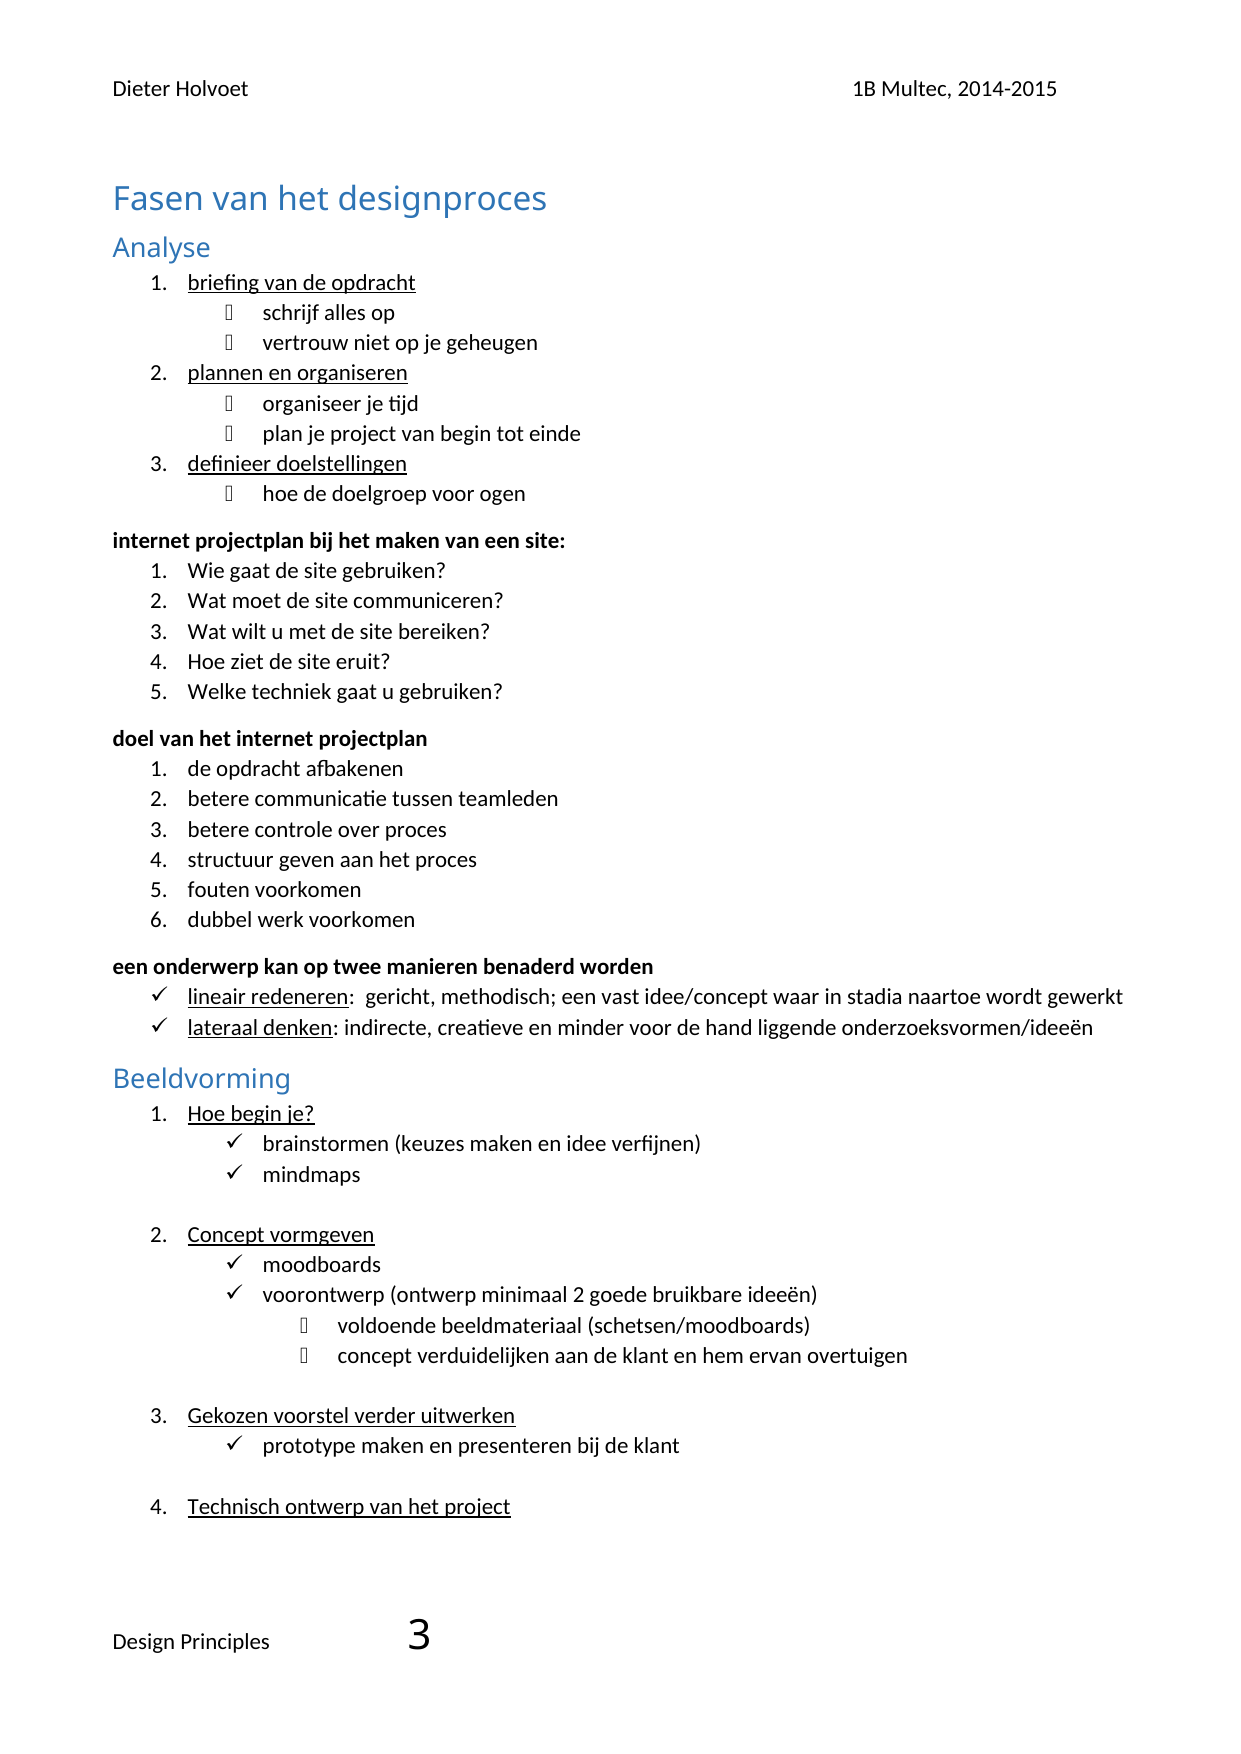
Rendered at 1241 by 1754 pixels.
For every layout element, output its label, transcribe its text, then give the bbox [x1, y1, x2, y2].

list lineair redeneren: gericht, methodisch; een vast idee/concept waar in stadia naartoe wordt gewerkt [150, 982, 1128, 1011]
list moodboards [225, 1250, 1128, 1278]
list voldoende beeldmateriaal (schetsen/moodboards) [300, 1311, 1128, 1339]
list de opdracht afbakenen [150, 754, 1128, 782]
list lateraal denken: indirecte, creatieve en minder voor de hand liggende onderzoeksvormen/ideeën [150, 1013, 1128, 1041]
list fouten voorkomen [150, 875, 1128, 903]
list definieer doelstellingen [150, 449, 1128, 477]
list Hoe begin je? [150, 1099, 1128, 1127]
subtitle Analyse [112, 228, 1128, 265]
list vertrouw niet op je geheugen [225, 328, 1128, 356]
subtitle Fasen van het designproces [112, 175, 1128, 220]
list brainstormen (keuzes maken en idee verfijnen) [225, 1129, 1128, 1158]
text doel van het internet projectplan [112, 724, 1128, 752]
list schrijf alles op [225, 298, 1128, 326]
list concept verduidelijken aan de klant en hem ervan overtuigen [300, 1341, 1128, 1369]
list Hoe ziet de site eruit? [150, 647, 1128, 675]
list Wie gaat de site gebruiken? [150, 556, 1128, 584]
list plannen en organiseren [150, 358, 1128, 387]
text een onderwerp kan op twee manieren benaderd worden [112, 952, 1128, 980]
subtitle Beeldvorming [112, 1059, 1128, 1096]
list Welke techniek gaat u gebruiken? [150, 677, 1128, 705]
list Gekozen voorstel verder uitwerken [150, 1401, 1128, 1429]
list betere communicatie tussen teamleden [150, 784, 1128, 813]
list briefing van de opdracht [150, 268, 1128, 296]
list organiseer je tijd [225, 389, 1128, 417]
list Wat wilt u met de site bereiken? [150, 617, 1128, 645]
list plan je project van begin tot einde [225, 419, 1128, 447]
list Concept vormgeven [150, 1220, 1128, 1248]
list mindmaps [225, 1160, 1128, 1188]
list prototype maken en presenteren bij de klant [225, 1432, 1128, 1460]
list voorontwerp (ontwerp minimaal 2 goede bruikbare ideeën) [225, 1281, 1128, 1309]
list structuur geven aan het proces [150, 845, 1128, 873]
text internet projectplan bij het maken van een site: [112, 526, 1128, 554]
list Technisch ontwerp van het project [150, 1492, 1128, 1520]
list betere controle over proces [150, 815, 1128, 843]
list hoe de doelgroep voor ogen [225, 479, 1128, 507]
list dubbel werk voorkomen [150, 905, 1128, 933]
list Wat moet de site communiceren? [150, 587, 1128, 615]
